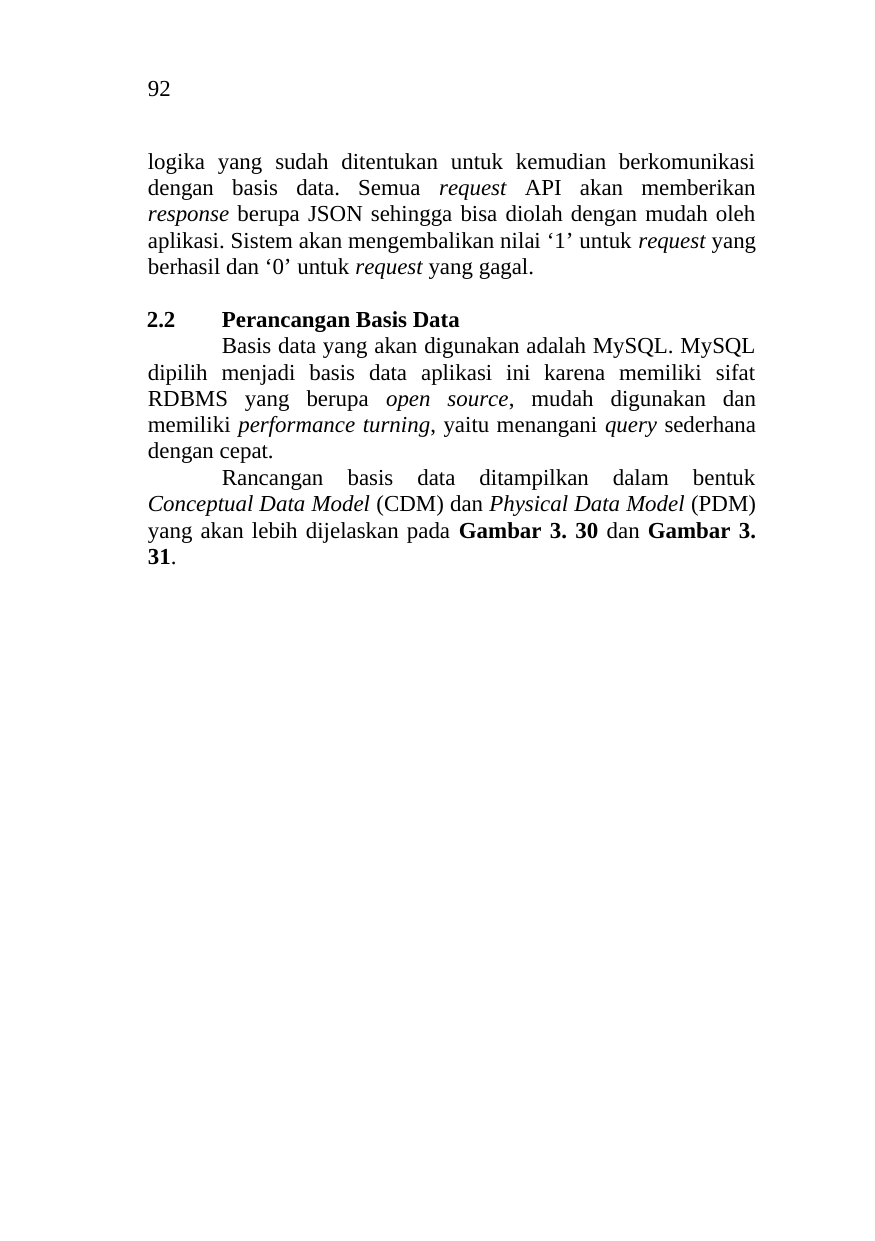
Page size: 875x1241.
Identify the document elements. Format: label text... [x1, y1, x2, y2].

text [148, 148, 756, 279]
subtitle Perancangan Basis Data [147, 306, 756, 332]
text Basis data yang akan digunakan adalah MySQL. MySQL dipilih menjadi basis data aplikasi ini karena memiliki sifat RDBMS yang berupa open source, mudah digunakan dan memiliki performance turning, yaitu menangani query sederhana dengan cepat. [148, 332, 756, 464]
